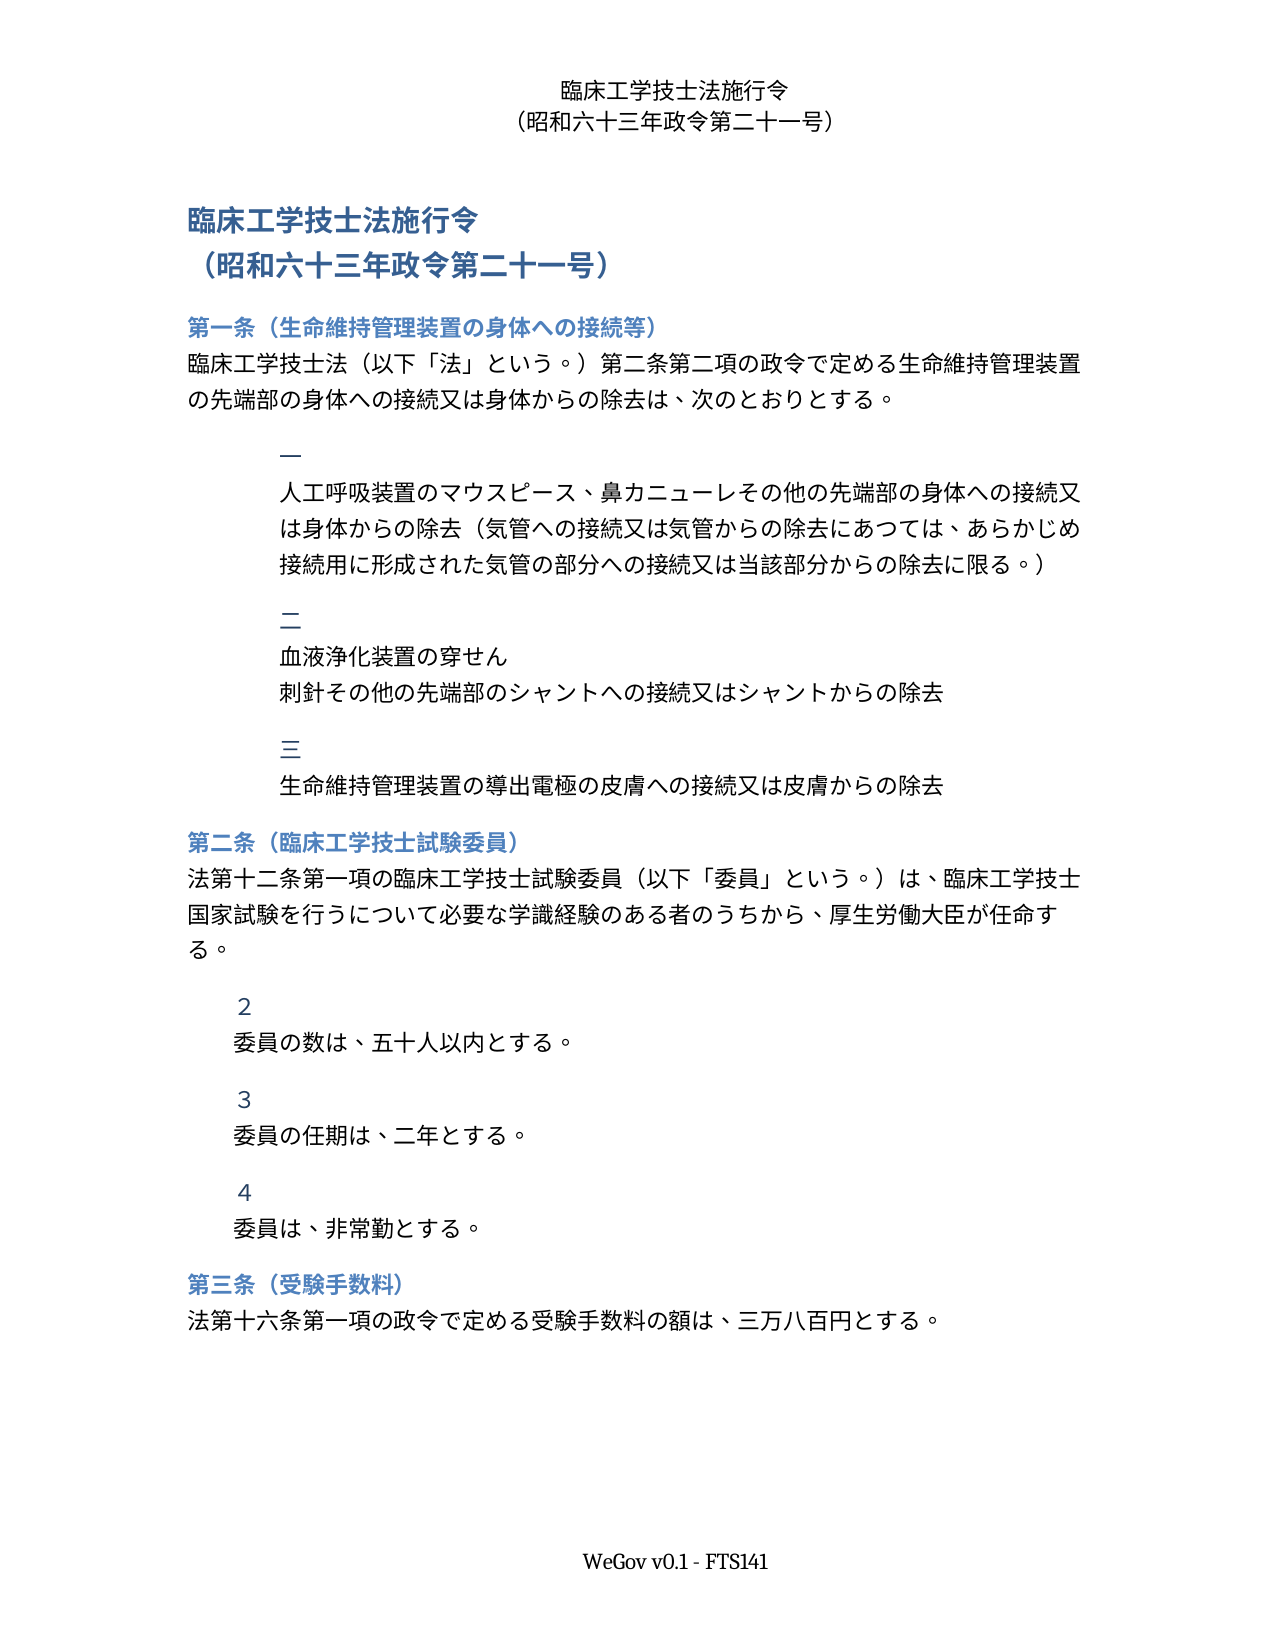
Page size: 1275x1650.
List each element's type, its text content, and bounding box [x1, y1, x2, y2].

subtitle 二 [279, 605, 1087, 637]
text 人工呼吸装置のマウスピース、鼻カニューレその他の先端部の身体への接続又は身体からの除去（気管への接続又は気管からの除去にあつては、あらかじめ接続用に形成された気管の部分への接続又は当該部分からの除去に限る。） [279, 477, 1087, 580]
text 臨床工学技士法（以下「法」という。）第二条第二項の政令で定める生命維持管理装置の先端部の身体への接続又は身体からの除去は、次のとおりとする。 [187, 348, 1087, 415]
text 法第十六条第一項の政令で定める受験手数料の額は、三万八百円とする。 [187, 1305, 1087, 1337]
subtitle 臨床工学技士法施行令 （昭和六十三年政令第二十一号） [187, 200, 1087, 285]
text 委員の数は、五十人以内とする。 [233, 1027, 1087, 1058]
text 委員は、非常勤とする。 [233, 1213, 1087, 1244]
subtitle 第三条（受験手数料） [187, 1269, 1087, 1301]
subtitle ４ [233, 1177, 1087, 1208]
subtitle 一 [279, 441, 1087, 472]
subtitle 第一条（生命維持管理装置の身体への接続等） [187, 312, 1087, 343]
subtitle ２ [233, 991, 1087, 1022]
text 委員の任期は、二年とする。 [233, 1120, 1087, 1151]
text 法第十二条第一項の臨床工学技士試験委員（以下「委員」という。）は、臨床工学技士国家試験を行うについて必要な学識経験のある者のうちから、厚生労働大臣が任命する。 [187, 863, 1087, 966]
text 生命維持管理装置の導出電極の皮膚への接続又は皮膚からの除去 [279, 770, 1087, 801]
subtitle 三 [279, 734, 1087, 765]
subtitle 第二条（臨床工学技士試験委員） [187, 827, 1087, 858]
subtitle ３ [233, 1084, 1087, 1115]
text 血液浄化装置の穿せん 刺針その他の先端部のシャントへの接続又はシャントからの除去 [279, 641, 1087, 708]
